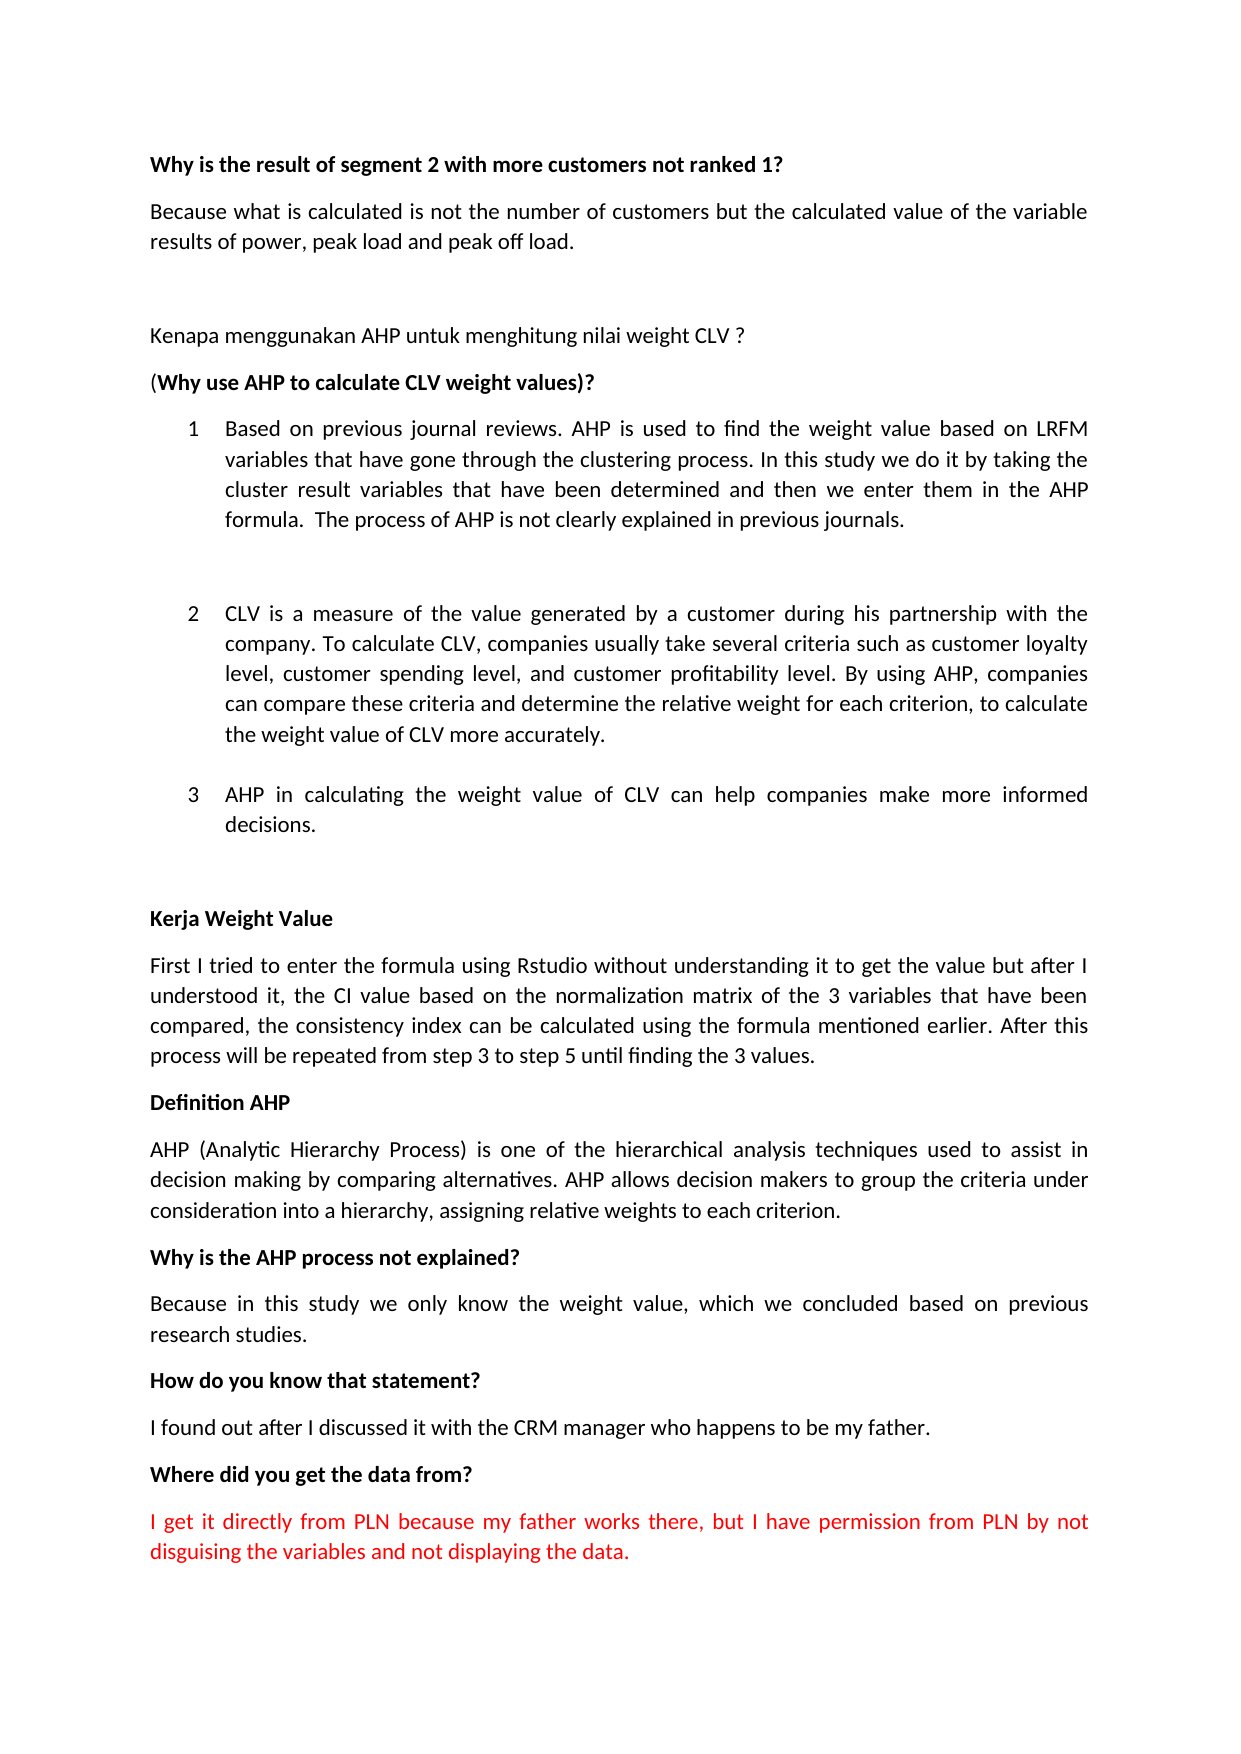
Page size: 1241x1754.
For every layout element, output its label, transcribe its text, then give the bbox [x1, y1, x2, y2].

text Why is the result of segment 2 with more customers not ranked 1? [150, 150, 1090, 178]
text Because what is calculated is not the number of customers but the calculated value of the variable results of power, peak load and peak off load. [150, 197, 1090, 255]
list Based on previous journal reviews. AHP is used to find the weight value based on LRFM variables that have gone through the clustering process. In this study we do it by taking the cluster result variables that have been determined and then we enter them in the AHP formula. The process of AHP is not clearly explained in previous journals. [187, 414, 1090, 533]
text I found out after I discussed it with the CRM manager who happens to be my father. [150, 1413, 1090, 1442]
text I get it directly from PLN because my father works there, but I have permission from PLN by not disguising the variables and not displaying the data. [150, 1507, 1090, 1566]
list AHP in calculating the weight value of CLV can help companies make more informed decisions. [187, 780, 1090, 838]
text Where did you get the data from? [150, 1460, 1090, 1488]
text Kerja Weight Value [150, 904, 1090, 932]
text AHP (Analytic Hierarchy Process) is one of the hierarchical analysis techniques used to assist in decision making by comparing alternatives. AHP allows decision makers to group the criteria under consideration into a hierarchy, assigning relative weights to each criterion. [150, 1135, 1090, 1224]
text Definition AHP [150, 1088, 1090, 1117]
text How do you know that statement? [150, 1367, 1090, 1395]
text (Why use AHP to calculate CLV weight values)? [150, 368, 1090, 396]
text Why is the AHP process not explained? [150, 1243, 1090, 1271]
text Because in this study we only know the weight value, which we concluded based on previous research studies. [150, 1289, 1090, 1348]
text First I tried to enter the formula using Rstudio without understanding it to get the value but after I understood it, the CI value based on the normalization matrix of the 3 variables that have been compared, the consistency index can be calculated using the formula mentioned earlier. After this process will be repeated from step 3 to step 5 until finding the 3 values. [150, 951, 1090, 1070]
text Kenapa menggunakan AHP untuk menghitung nilai weight CLV ? [150, 321, 1090, 349]
list CLV is a measure of the value generated by a customer during his partnership with the company. To calculate CLV, companies usually take several criteria such as customer loyalty level, customer spending level, and customer profitability level. By using AHP, companies can compare these criteria and determine the relative weight for each criterion, to calculate the weight value of CLV more accurately. [187, 599, 1090, 748]
